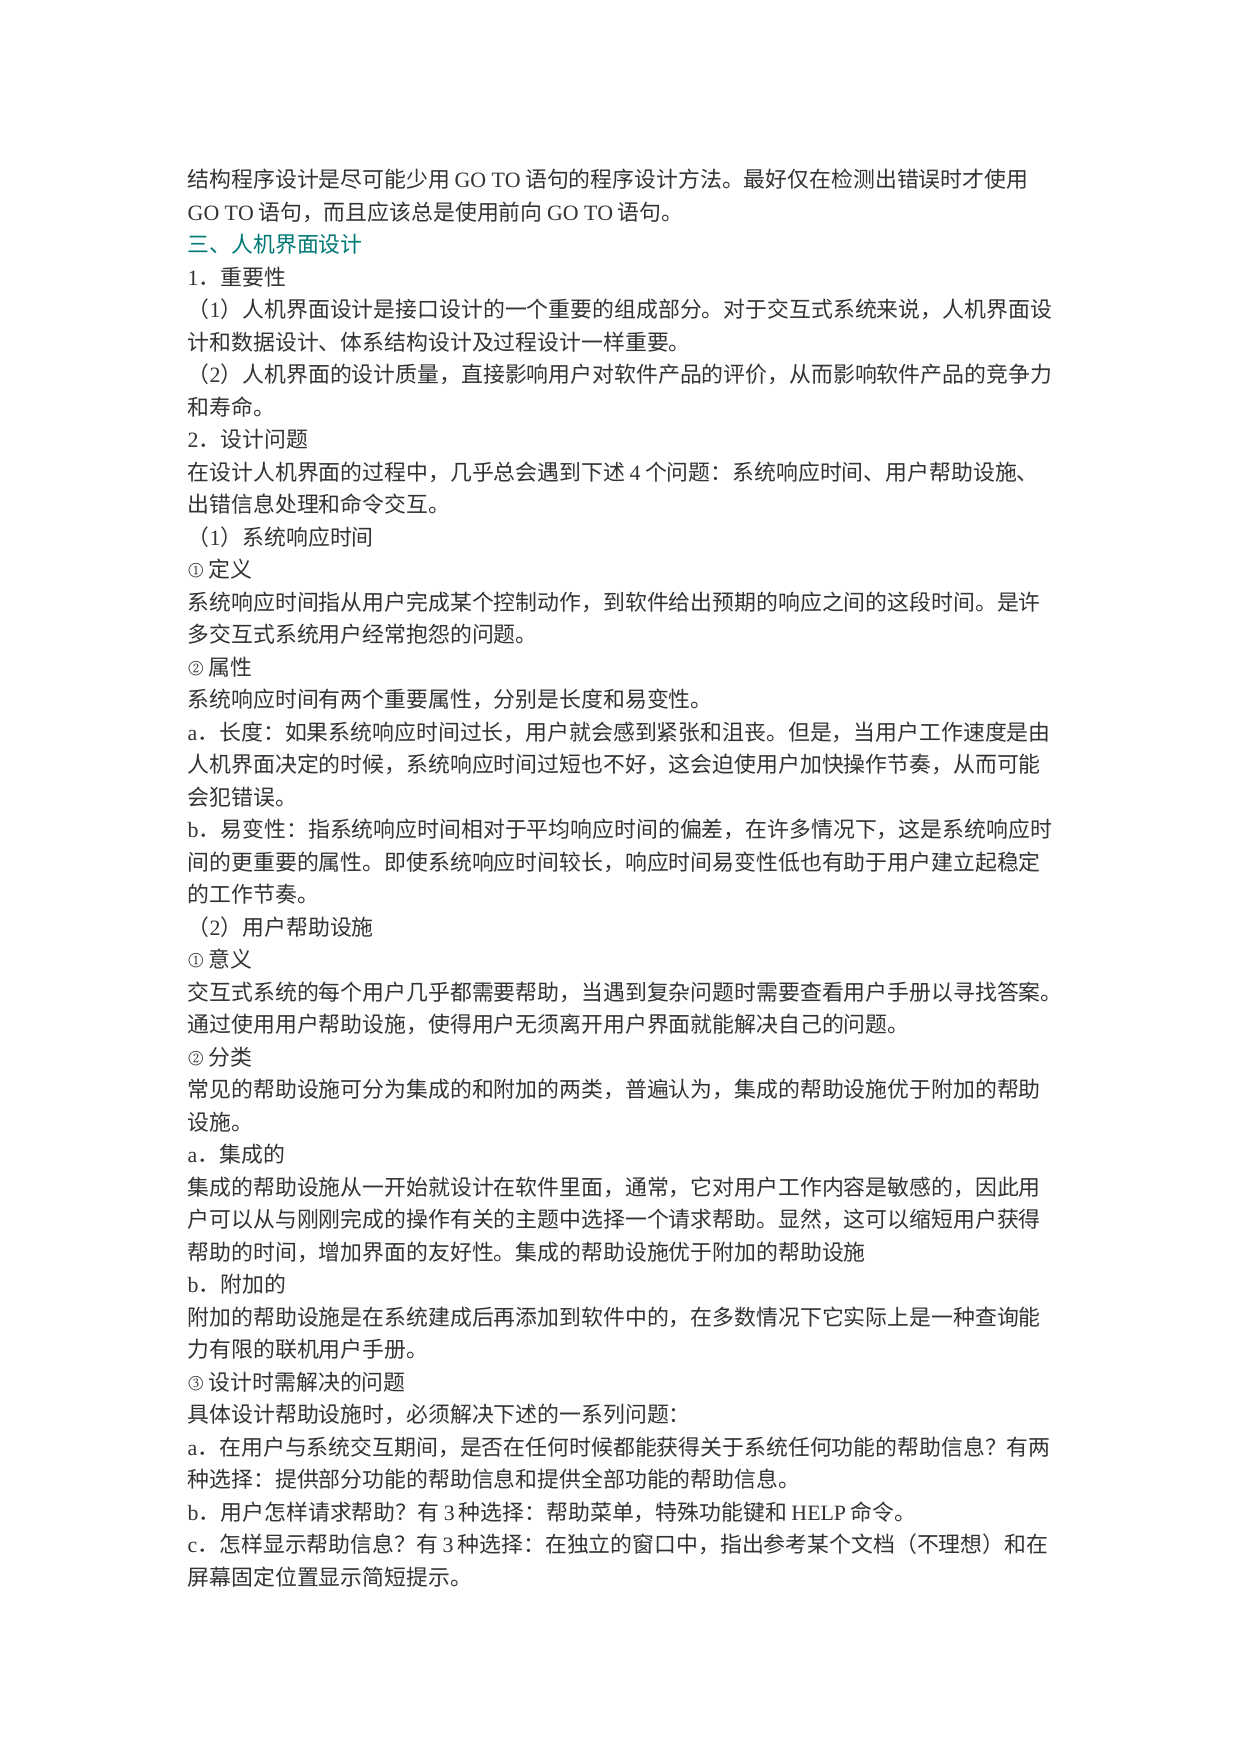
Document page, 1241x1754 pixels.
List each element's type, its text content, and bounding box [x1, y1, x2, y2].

text 2．设计问题 [187, 422, 1053, 454]
text 系统响应时间指从用户完成某个控制动作，到软件给出预期的响应之间的这段时间。是许多交互式系统用户经常抱怨的问题。 [187, 584, 1053, 649]
text b．易变性：指系统响应时间相对于平均响应时间的偏差，在许多情况下，这是系统响应时间的更重要的属性。即使系统响应时间较长，响应时间易变性低也有助于用户建立起稳定的工作节奏。 [187, 812, 1053, 909]
text ②属性 [187, 649, 1053, 682]
text 集成的帮助设施从一开始就设计在软件里面，通常，它对用户工作内容是敏感的，因此用户可以从与刚刚完成的操作有关的主题中选择一个请求帮助。显然，这可以缩短用户获得帮助的时间，增加界面的友好性。集成的帮助设施优于附加的帮助设施 [187, 1169, 1053, 1267]
text ①定义 [187, 552, 1053, 584]
text 交互式系统的每个用户几乎都需要帮助，当遇到复杂问题时需要查看用户手册以寻找答案。通过使用用户帮助设施，使得用户无须离开用户界面就能解决自己的问题。 [187, 974, 1053, 1039]
text （1）系统响应时间 [187, 519, 1053, 552]
text 三、人机界面设计 [187, 227, 1053, 259]
text （1）人机界面设计是接口设计的一个重要的组成部分。对于交互式系统来说，人机界面设计和数据设计、体系结构设计及过程设计一样重要。 [187, 292, 1053, 357]
text 在设计人机界面的过程中，几乎总会遇到下述4个问题：系统响应时间、用户帮助设施、出错信息处理和命令交互。 [187, 454, 1053, 519]
text 系统响应时间有两个重要属性，分别是长度和易变性。 [187, 682, 1053, 714]
text （2）用户帮助设施 [187, 909, 1053, 942]
text 结构程序设计是尽可能少用GO TO语句的程序设计方法。最好仅在检测出错误时才使用GO TO语句，而且应该总是使用前向GO TO语句。 [187, 162, 1053, 227]
text a．集成的 [187, 1137, 1053, 1169]
text 常见的帮助设施可分为集成的和附加的两类，普遍认为，集成的帮助设施优于附加的帮助设施。 [187, 1072, 1053, 1137]
text 附加的帮助设施是在系统建成后再添加到软件中的，在多数情况下它实际上是一种查询能力有限的联机用户手册。 [187, 1299, 1053, 1364]
text 1．重要性 [187, 259, 1053, 292]
text ③设计时需解决的问题 [187, 1364, 1053, 1397]
text a．在用户与系统交互期间，是否在任何时候都能获得关于系统任何功能的帮助信息？有两种选择：提供部分功能的帮助信息和提供全部功能的帮助信息。 [187, 1429, 1053, 1494]
text b．附加的 [187, 1267, 1053, 1299]
text c．怎样显示帮助信息？有3种选择：在独立的窗口中，指出参考某个文档（不理想）和在屏幕固定位置显示简短提示。 [187, 1527, 1053, 1592]
text ②分类 [187, 1039, 1053, 1072]
text 具体设计帮助设施时，必须解决下述的一系列问题： [187, 1397, 1053, 1429]
text ①意义 [187, 942, 1053, 974]
text b．用户怎样请求帮助？有3种选择：帮助菜单，特殊功能键和HELP命令。 [187, 1494, 1053, 1527]
text （2）人机界面的设计质量，直接影响用户对软件产品的评价，从而影响软件产品的竞争力和寿命。 [187, 357, 1053, 422]
text a．长度：如果系统响应时间过长，用户就会感到紧张和沮丧。但是，当用户工作速度是由人机界面决定的时候，系统响应时间过短也不好，这会迫使用户加快操作节奏，从而可能会犯错误。 [187, 714, 1053, 812]
